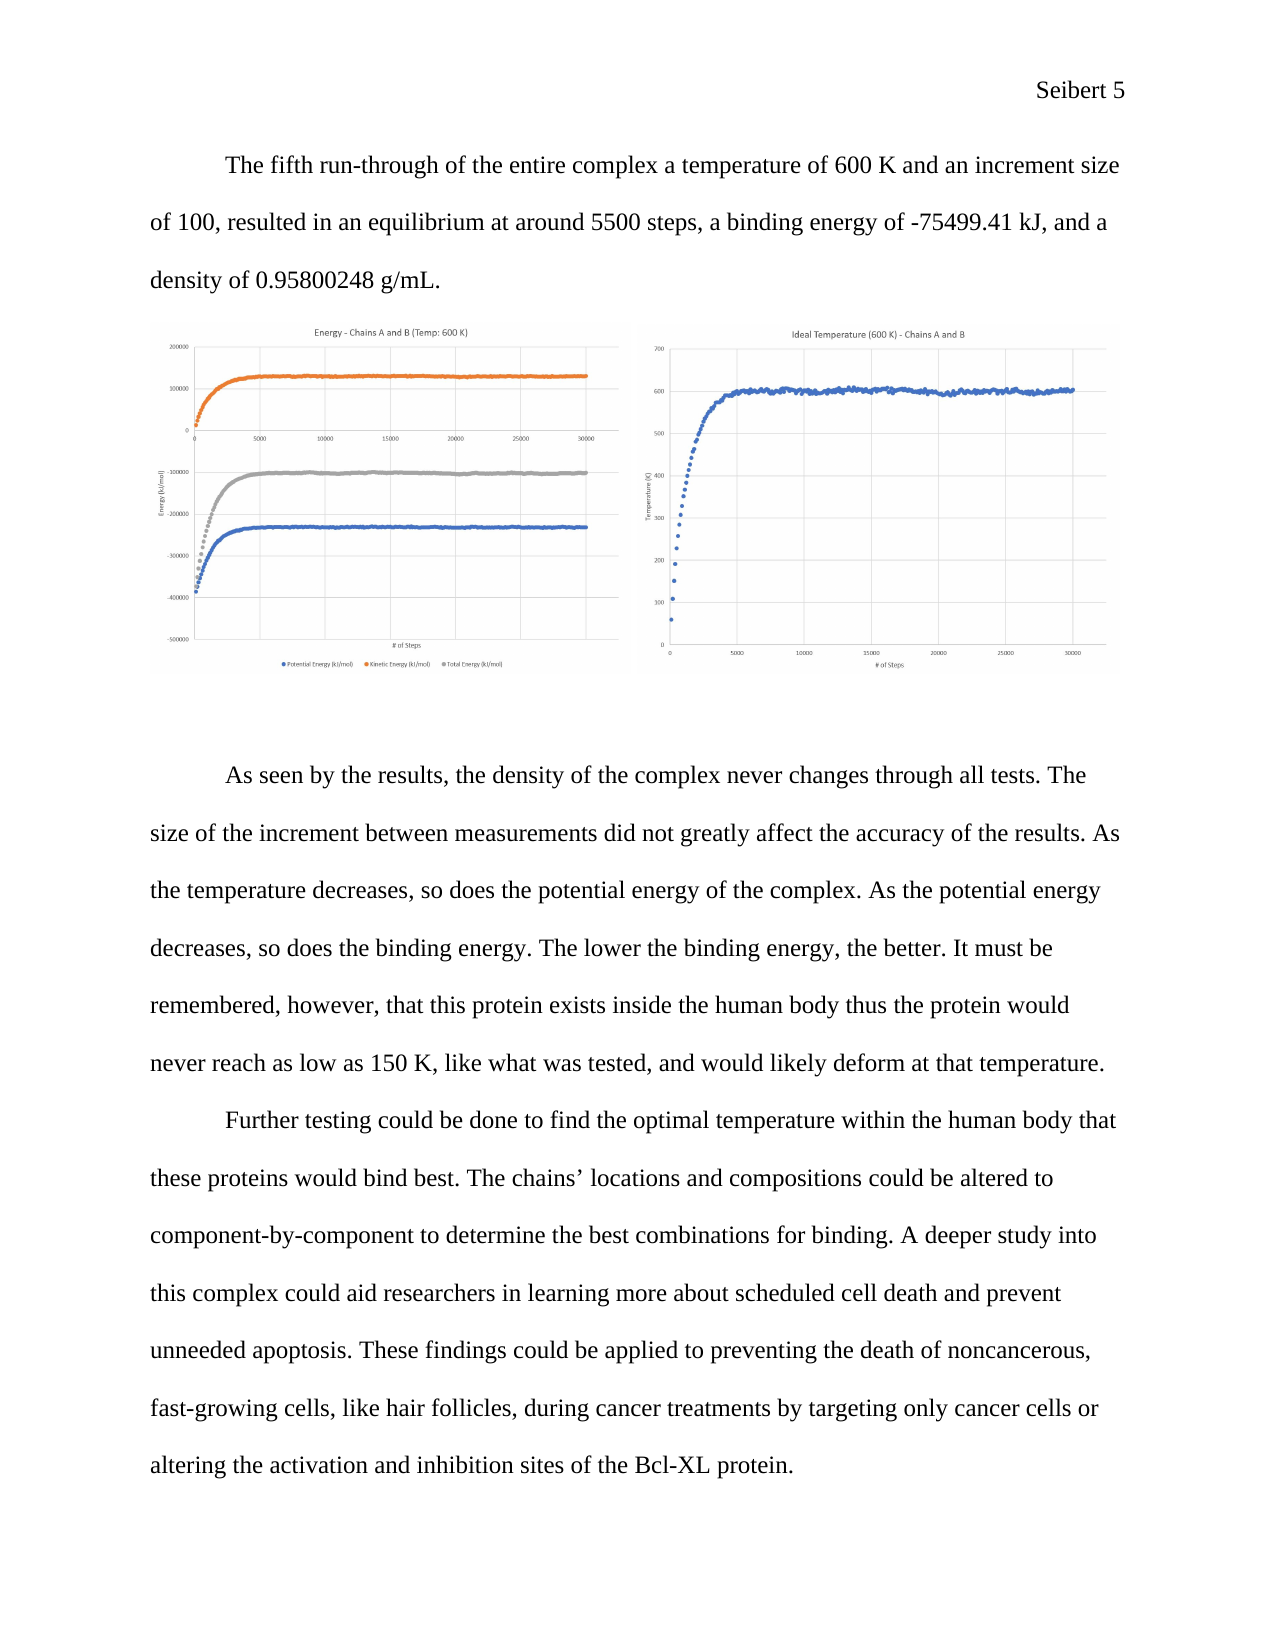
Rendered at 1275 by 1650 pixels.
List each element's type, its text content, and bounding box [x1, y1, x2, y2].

text As seen by the results, the density of the complex never changes through all tests. The size of the increment between measurements did not greatly affect the accuracy of the results. As the temperature decreases, so does the potential energy of the complex. As the potential energy decreases, so does the binding energy. The lower the binding energy, the better. It must be remembered, however, that this protein exists inside the human body thus the protein would never reach as low as 150 K, like what was tested, and would likely deform at that temperature. [150, 760, 1125, 1077]
text Further testing could be done to find the optimal temperature within the human body that these proteins would bind best. The chains’ locations and compositions could be altered to component-by-component to determine the best combinations for binding. A deeper study into this complex could aid researchers in learning more about scheduled cell death and prevent unneeded apoptosis. These findings could be applied to preventing the death of noncancerous, fast-growing cells, like hair follicles, during cancer treatments by targeting only cancer cells or altering the activation and inhibition sites of the Bcl-XL protein. [150, 1105, 1125, 1479]
picture [637, 324, 1120, 674]
picture [150, 322, 631, 674]
text The fifth run-through of the entire complex a temperature of 600 K and an increment size of 100, resulted in an equilibrium at around 5500 steps, a binding energy of -75499.41 kJ, and a density of 0.95800248 g/mL. [150, 150, 1125, 294]
